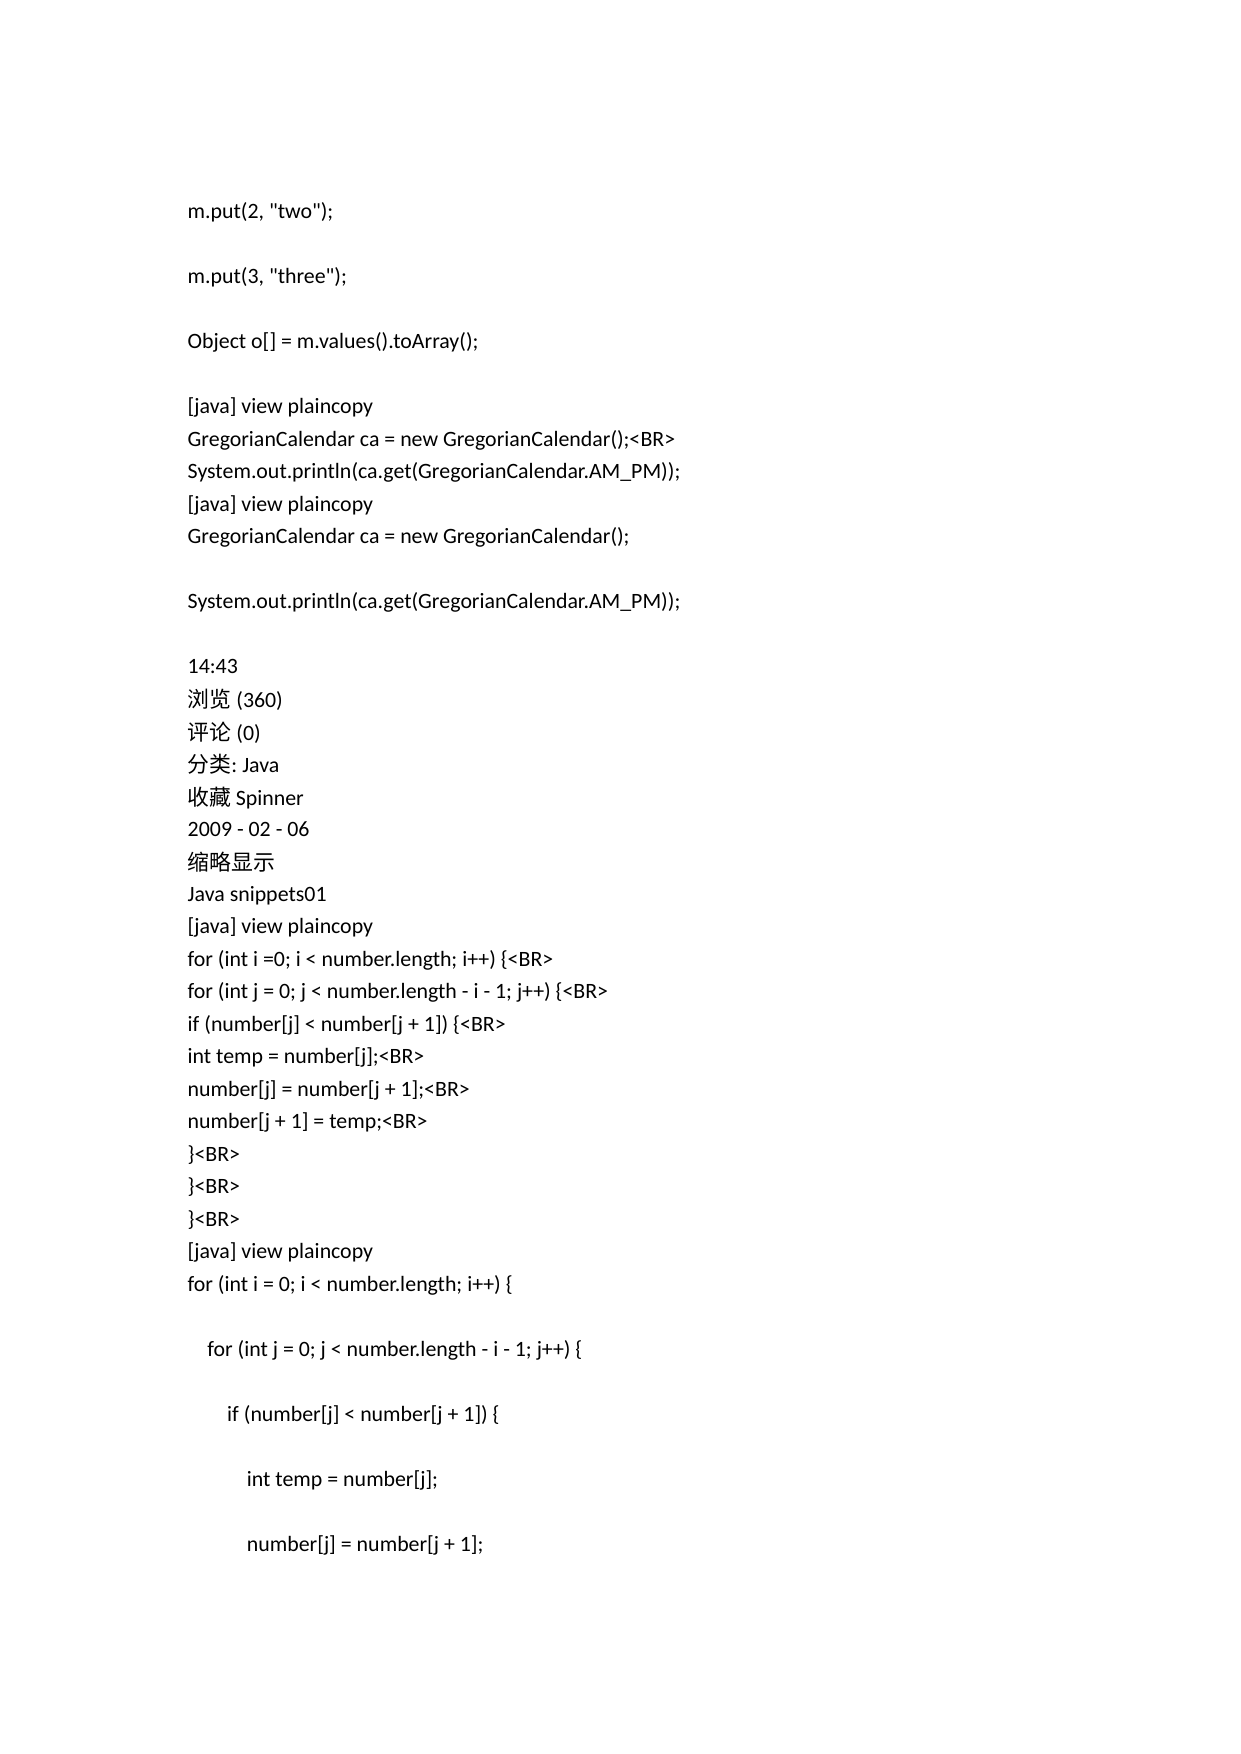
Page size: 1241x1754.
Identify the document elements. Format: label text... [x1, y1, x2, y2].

text 浏览 (360) [187, 682, 1053, 714]
text if (number[j] < number[j + 1]) {<BR> [187, 1007, 1053, 1039]
text System.out.println(ca.get(GregorianCalendar.AM_PM)); [187, 454, 1053, 487]
text number[j + 1] = temp;<BR> [187, 1104, 1053, 1137]
text Object o[] = m.values().toArray(); [187, 324, 1053, 357]
text 收藏Spinner [187, 779, 1053, 812]
text 14:43 [187, 649, 1053, 682]
text 缩略显示 [187, 844, 1053, 877]
text [java] view plaincopy [187, 389, 1053, 422]
text for (int i =0; i < number.length; i++) {<BR> [187, 942, 1053, 974]
text if (number[j] < number[j + 1]) { [187, 1397, 1053, 1429]
text 分类: Java [187, 747, 1053, 779]
text 2009 - 02 - 06 [187, 812, 1053, 844]
text 评论 (0) [187, 714, 1053, 747]
text for (int j = 0; j < number.length - i - 1; j++) { [187, 1332, 1053, 1364]
text number[j] = number[j + 1]; [187, 1527, 1053, 1559]
text m.put(3, "three"); [187, 259, 1053, 292]
text int temp = number[j];<BR> [187, 1039, 1053, 1072]
text }<BR> [187, 1169, 1053, 1202]
text m.put(2, "two"); [187, 194, 1053, 227]
text GregorianCalendar ca = new GregorianCalendar(); [187, 519, 1053, 552]
text System.out.println(ca.get(GregorianCalendar.AM_PM)); [187, 584, 1053, 617]
text }<BR> [187, 1137, 1053, 1169]
text [java] view plaincopy [187, 487, 1053, 519]
text }<BR> [187, 1202, 1053, 1234]
text number[j] = number[j + 1];<BR> [187, 1072, 1053, 1104]
text for (int i = 0; i < number.length; i++) { [187, 1267, 1053, 1299]
text Java snippets01 [187, 877, 1053, 909]
text for (int j = 0; j < number.length - i - 1; j++) {<BR> [187, 974, 1053, 1007]
text GregorianCalendar ca = new GregorianCalendar();<BR> [187, 422, 1053, 454]
text int temp = number[j]; [187, 1462, 1053, 1494]
text [java] view plaincopy [187, 1234, 1053, 1267]
text [java] view plaincopy [187, 909, 1053, 942]
